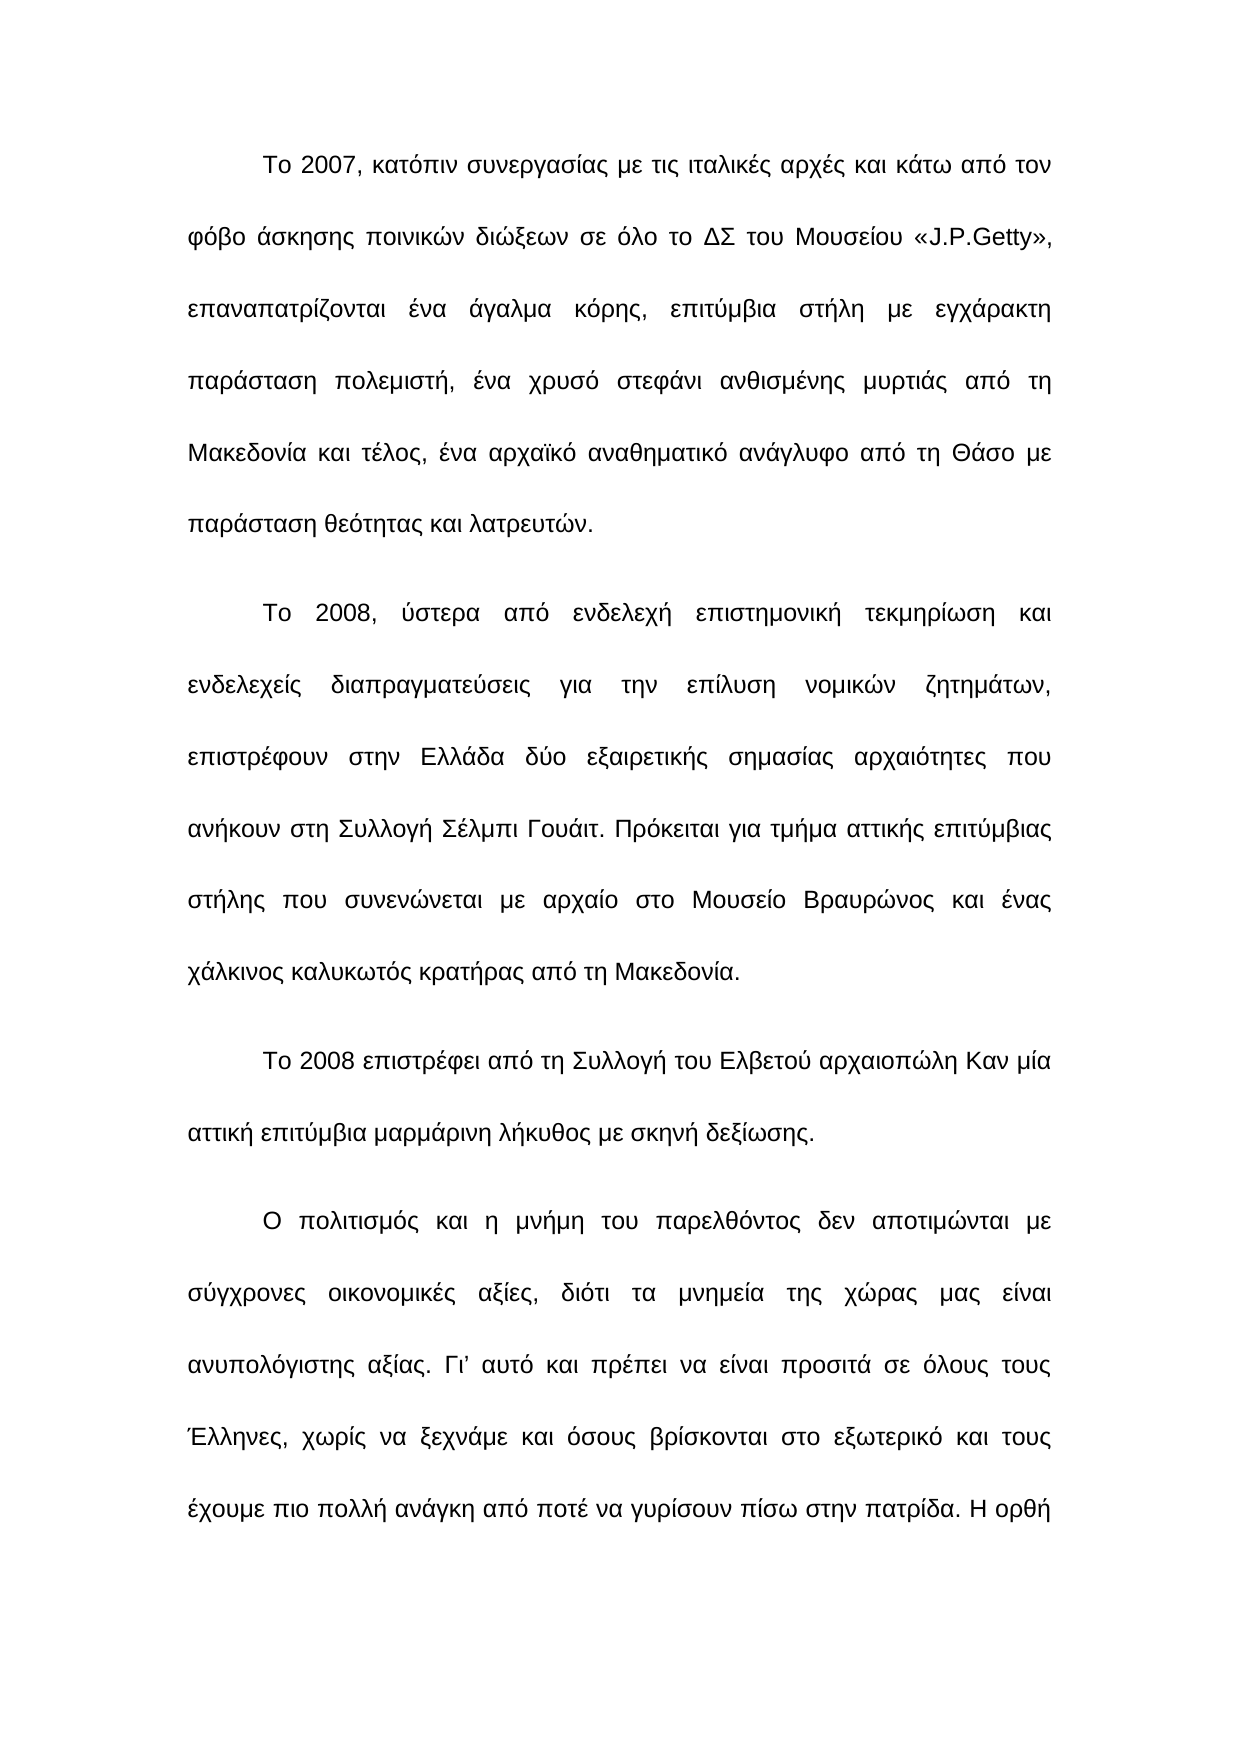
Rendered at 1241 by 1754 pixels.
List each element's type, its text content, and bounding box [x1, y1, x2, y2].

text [187, 1206, 1053, 1522]
text Το 2008 επιστρέφει από τη Συλλογή του Ελβετού αρχαιοπώλη Καν μία αττική επιτύμβια μαρμάρινη λήκυθος με σκηνή δεξίωσης. [187, 1046, 1053, 1146]
text Το 2007, κατόπιν συνεργασίας με τις ιταλικές αρχές και κάτω από τον φόβο άσκησης ποινικών διώξεων σε όλο το ΔΣ του Μουσείου «J.P.Getty», επαναπατρίζονται ένα άγαλμα κόρης, επιτύμβια στήλη με εγχάρακτη παράσταση πολεμιστή, ένα χρυσό στεφάνι ανθισμένης μυρτιάς από τη Μακεδονία και τέλος, ένα αρχαϊκό αναθηματικό ανάγλυφο από τη Θάσο με παράσταση θεότητας και λατρευτών. [187, 150, 1053, 538]
text Το 2008, ύστερα από ενδελεχή επιστημονική τεκμηρίωση και ενδελεχείς διαπραγματεύσεις για την επίλυση νομικών ζητημάτων, επιστρέφουν στην Ελλάδα δύο εξαιρετικής σημασίας αρχαιότητες που ανήκουν στη Συλλογή Σέλμπι Γουάιτ. Πρόκειται για τμήμα αττικής επιτύμβιας στήλης που συνενώνεται με αρχαίο στο Μουσείο Βραυρώνος και ένας χάλκινος καλυκωτός κρατήρας από τη Μακεδονία. [187, 598, 1053, 986]
